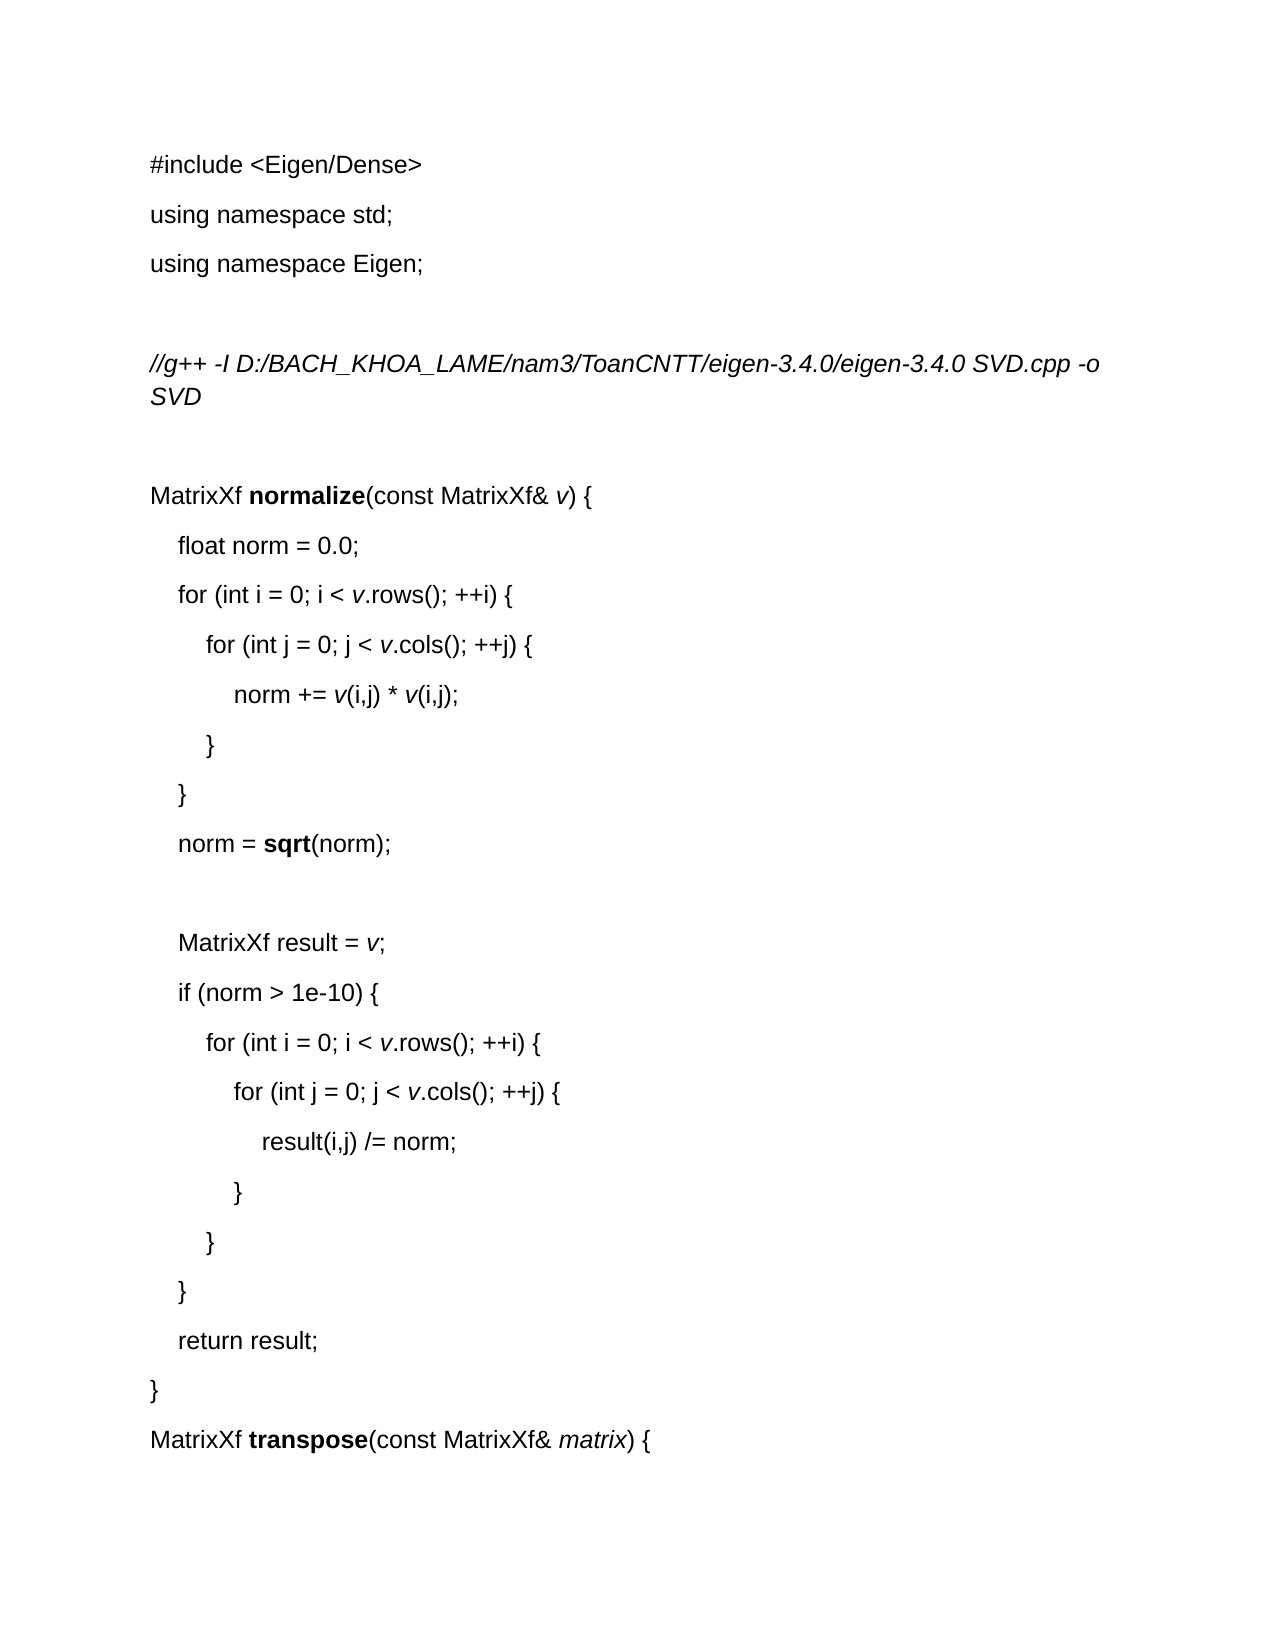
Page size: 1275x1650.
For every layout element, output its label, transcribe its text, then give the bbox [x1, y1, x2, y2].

text using namespace std; [150, 200, 1125, 228]
text } [150, 729, 1125, 758]
text } [150, 779, 1125, 808]
text } [150, 1226, 1125, 1255]
text #include <Eigen/Dense> [150, 150, 1125, 179]
text using namespace Eigen; [150, 249, 1125, 278]
text MatrixXf result = v; [150, 928, 1125, 957]
text for (int j = 0; j < v.cols(); ++j) { [150, 1077, 1125, 1106]
text //g++ -I D:/BACH_KHOA_LAME/nam3/ToanCNTT/eigen-3.4.0/eigen-3.4.0 SVD.cpp -o SVD [150, 349, 1125, 411]
text return result; [150, 1326, 1125, 1354]
text if (norm > 1e-10) { [150, 978, 1125, 1007]
text result(i,j) /= norm; [150, 1127, 1125, 1156]
text } [150, 1276, 1125, 1305]
text for (int j = 0; j < v.cols(); ++j) { [150, 630, 1125, 659]
text float norm = 0.0; [150, 531, 1125, 559]
text MatrixXf normalize(const MatrixXf& v) { [150, 481, 1125, 510]
text for (int i = 0; i < v.rows(); ++i) { [150, 581, 1125, 609]
text norm = sqrt(norm); [150, 829, 1125, 858]
text norm += v(i,j) * v(i,j); [150, 680, 1125, 709]
text } [150, 1376, 1125, 1404]
text } [150, 1177, 1125, 1206]
text for (int i = 0; i < v.rows(); ++i) { [150, 1028, 1125, 1056]
text MatrixXf transpose(const MatrixXf& matrix) { [150, 1425, 1125, 1454]
